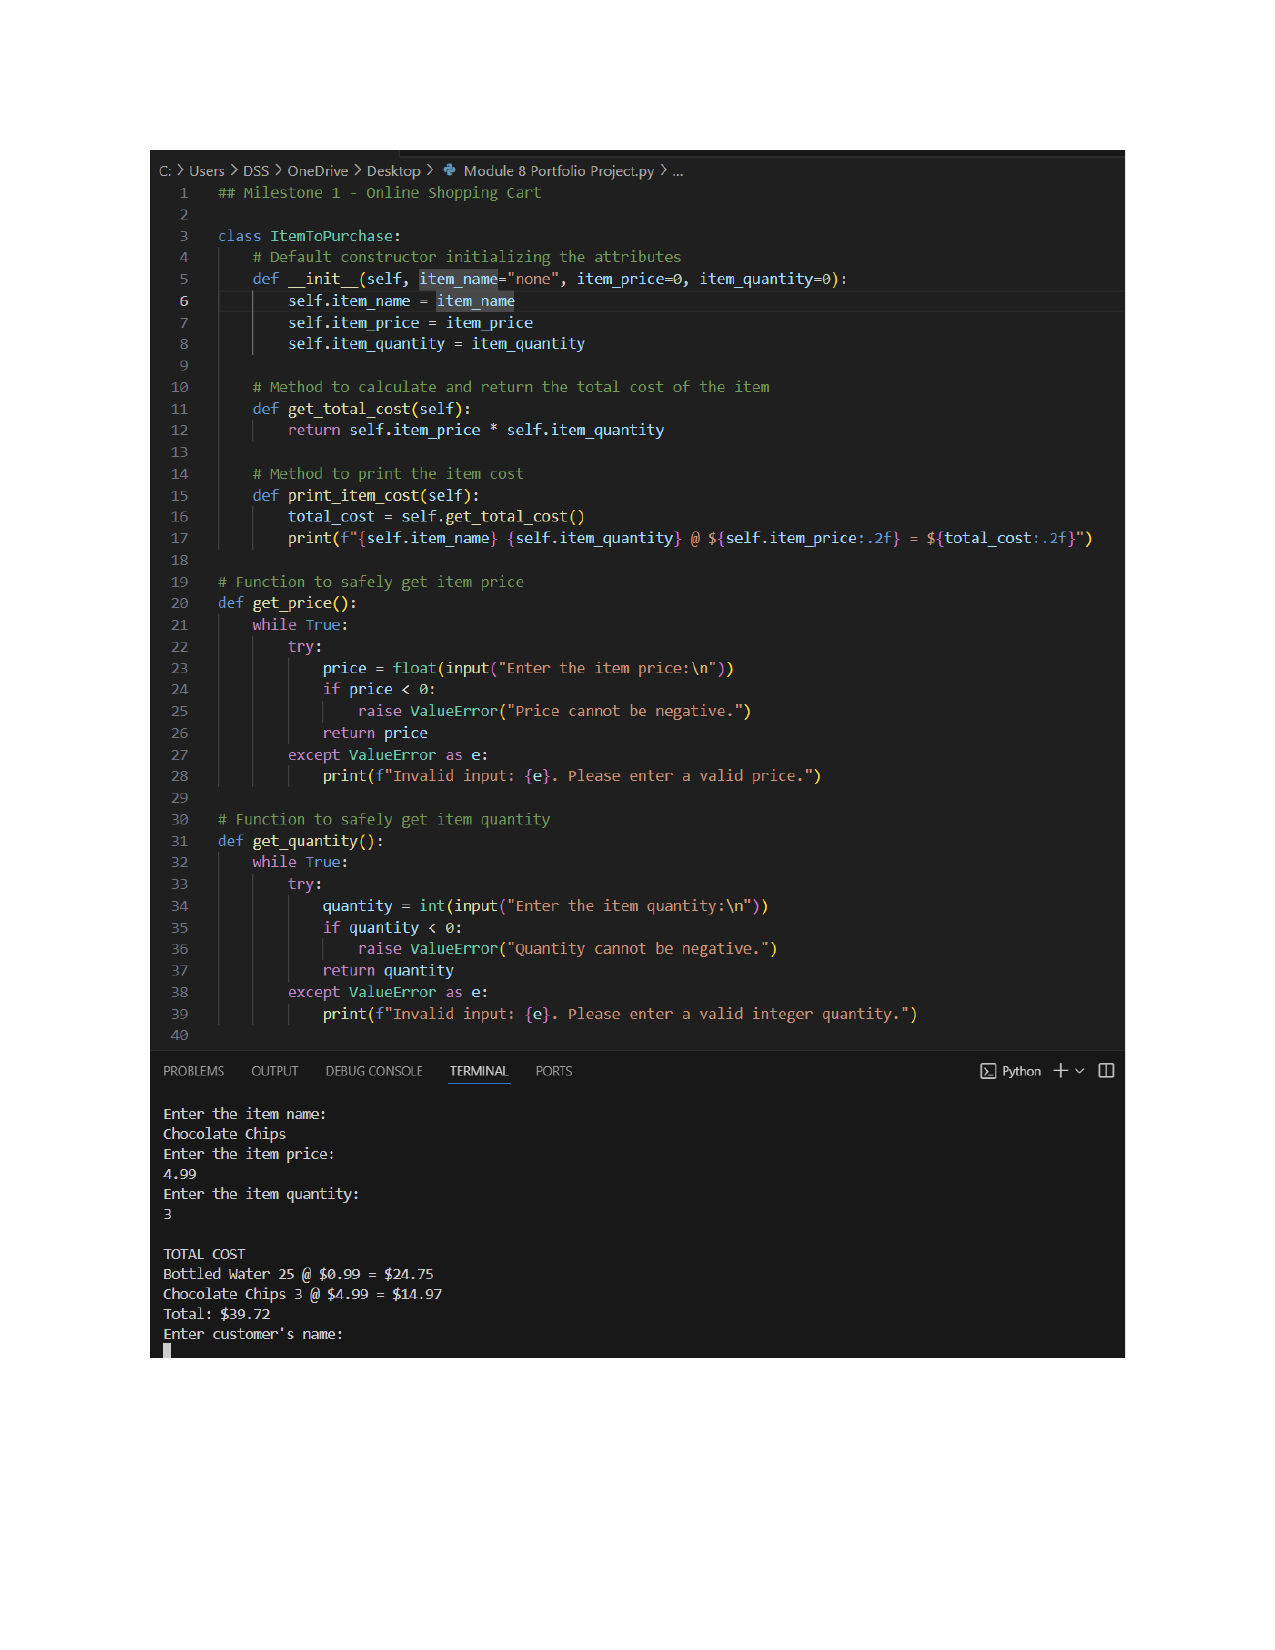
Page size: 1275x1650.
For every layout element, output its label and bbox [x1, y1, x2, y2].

picture [150, 150, 1125, 1358]
